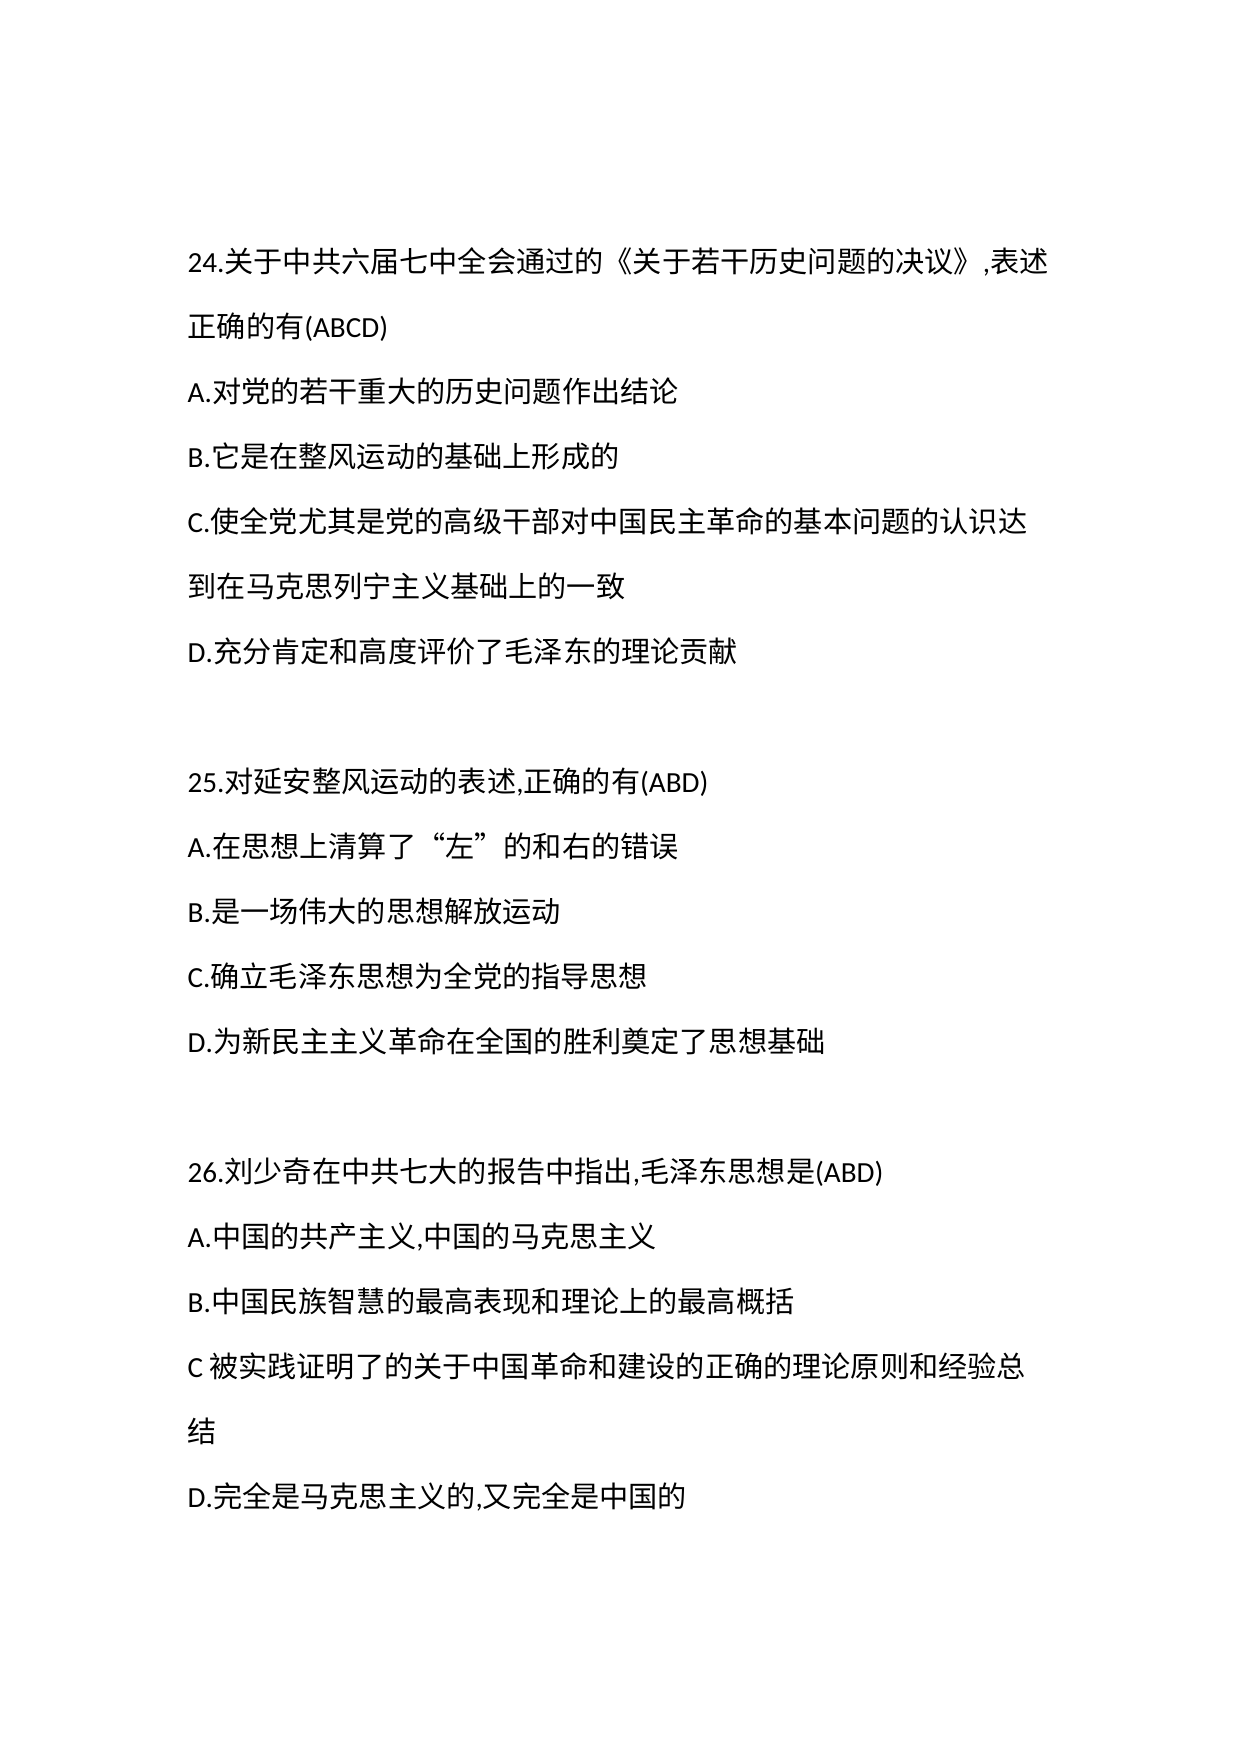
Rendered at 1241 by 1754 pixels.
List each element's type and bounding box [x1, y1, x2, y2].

text [187, 162, 1053, 1527]
